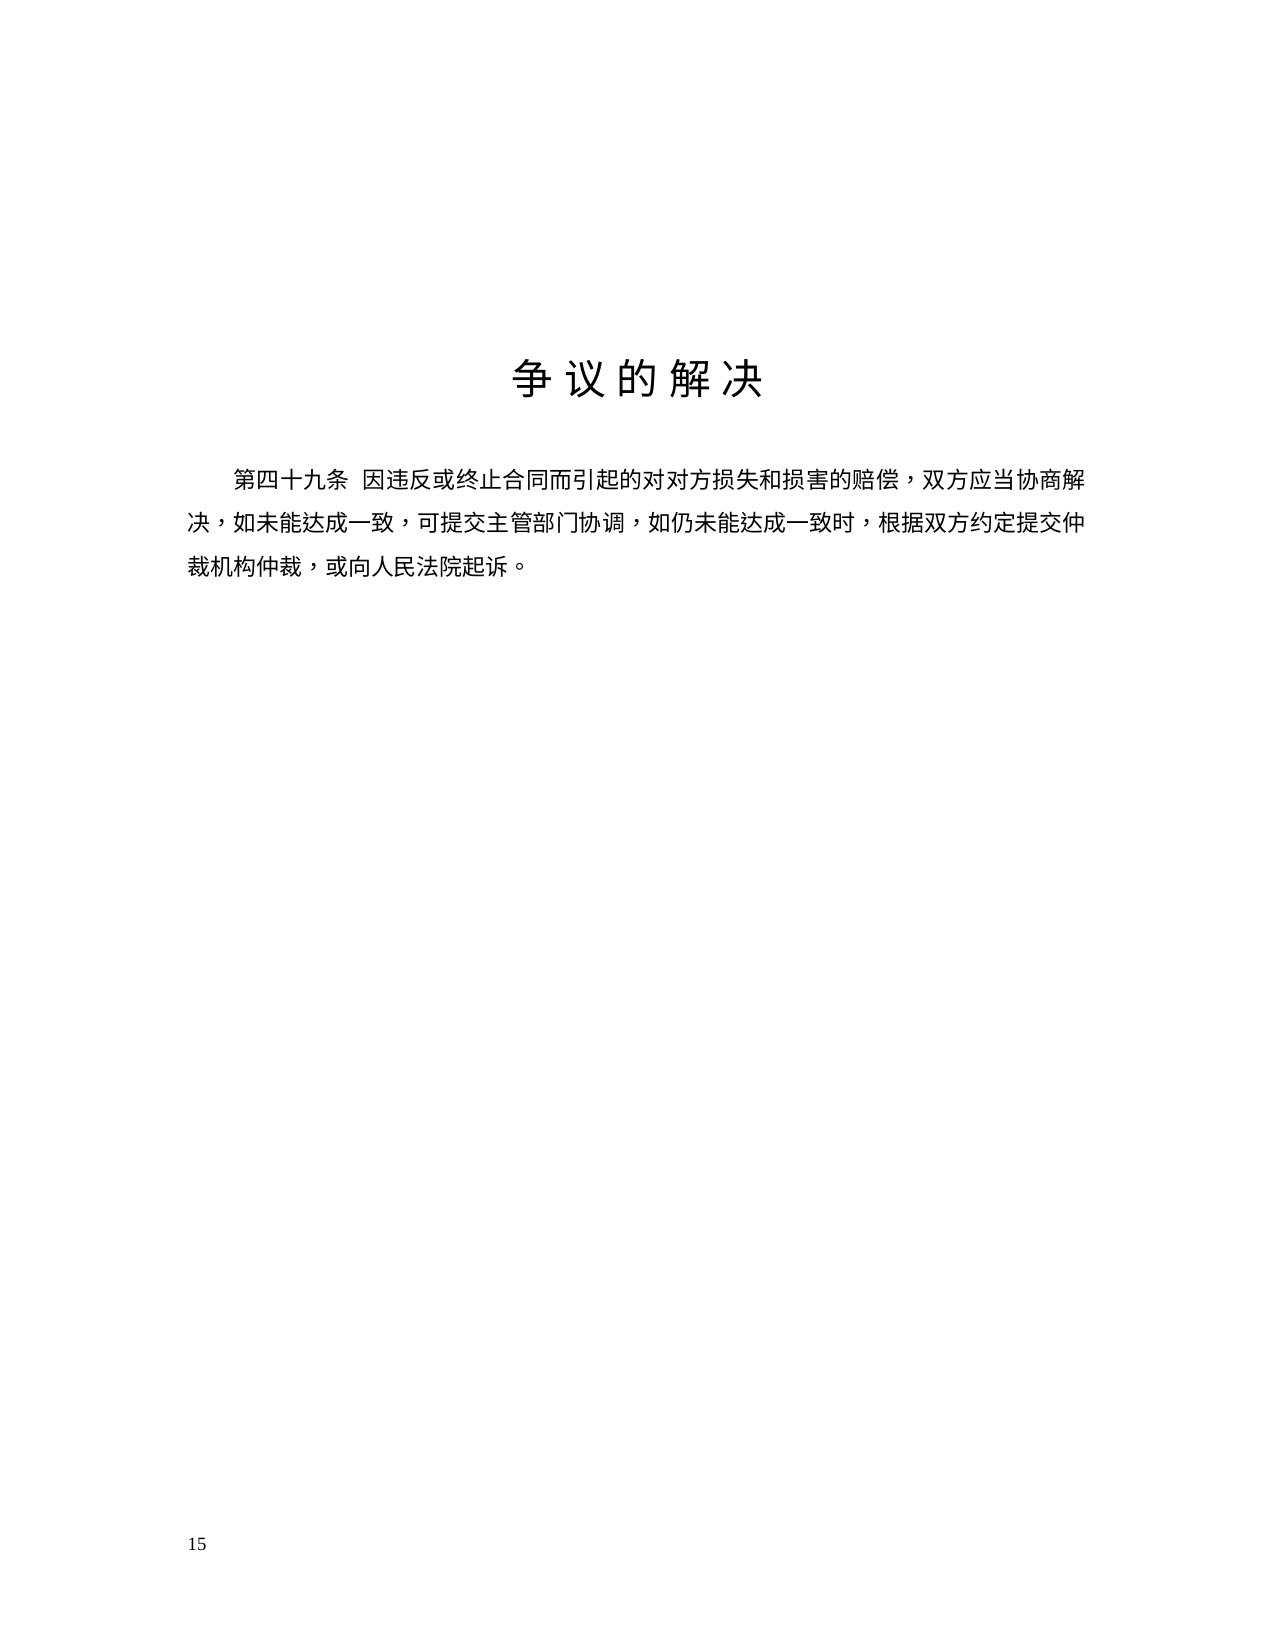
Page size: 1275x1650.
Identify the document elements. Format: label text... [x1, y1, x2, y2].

text 第四十九条 因违反或终止合同而引起的对对方损失和损害的赔偿，双方应当协商解决，如未能达成一致，可提交主管部门协调，如仍未能达成一致时，根据双方约定提交仲裁机构仲裁，或向人民法院起诉。 [187, 451, 1087, 582]
text 争 议 的 解 决 [187, 350, 1087, 406]
